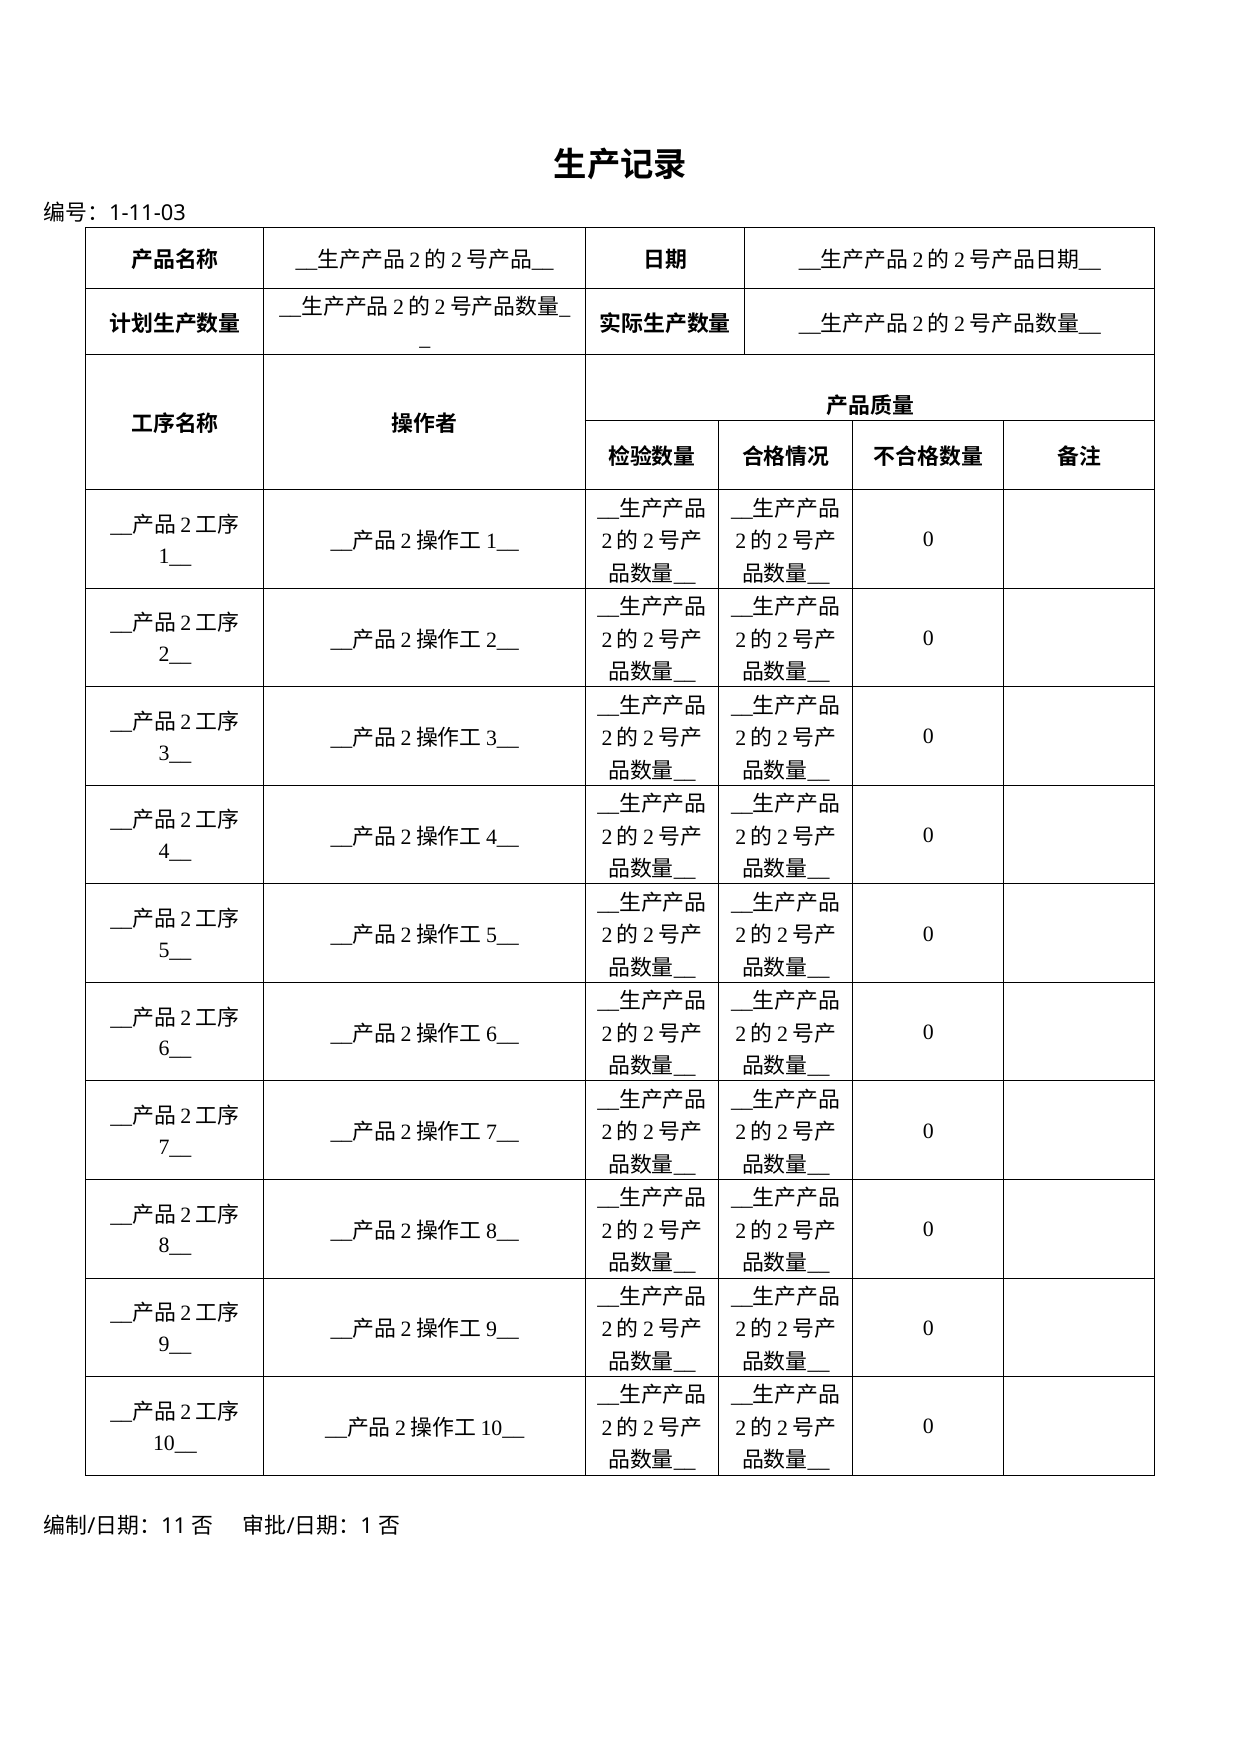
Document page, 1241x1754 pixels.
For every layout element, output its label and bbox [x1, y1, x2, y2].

table_cell [32, 130, 1208, 1607]
